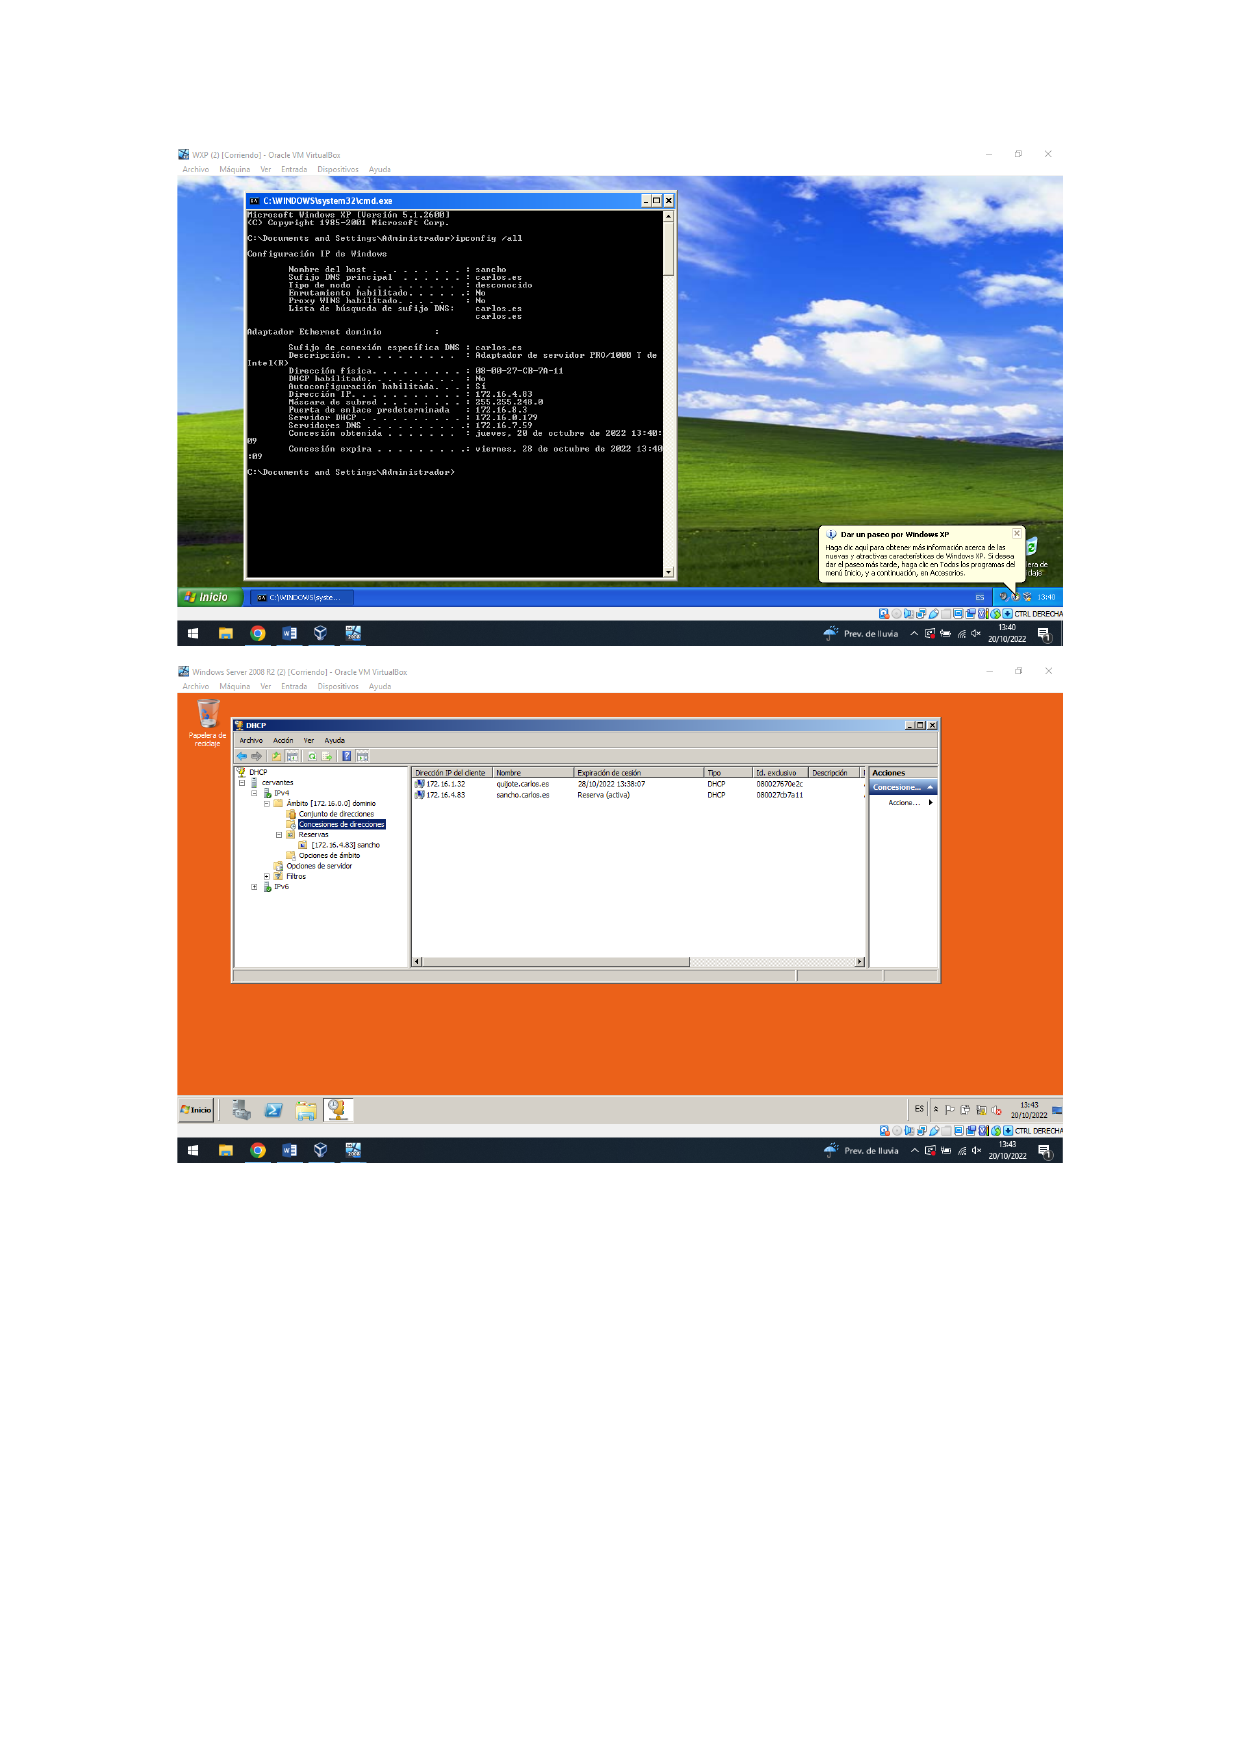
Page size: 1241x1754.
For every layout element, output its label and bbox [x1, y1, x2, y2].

picture [177, 664, 1063, 1163]
picture [177, 147, 1063, 646]
